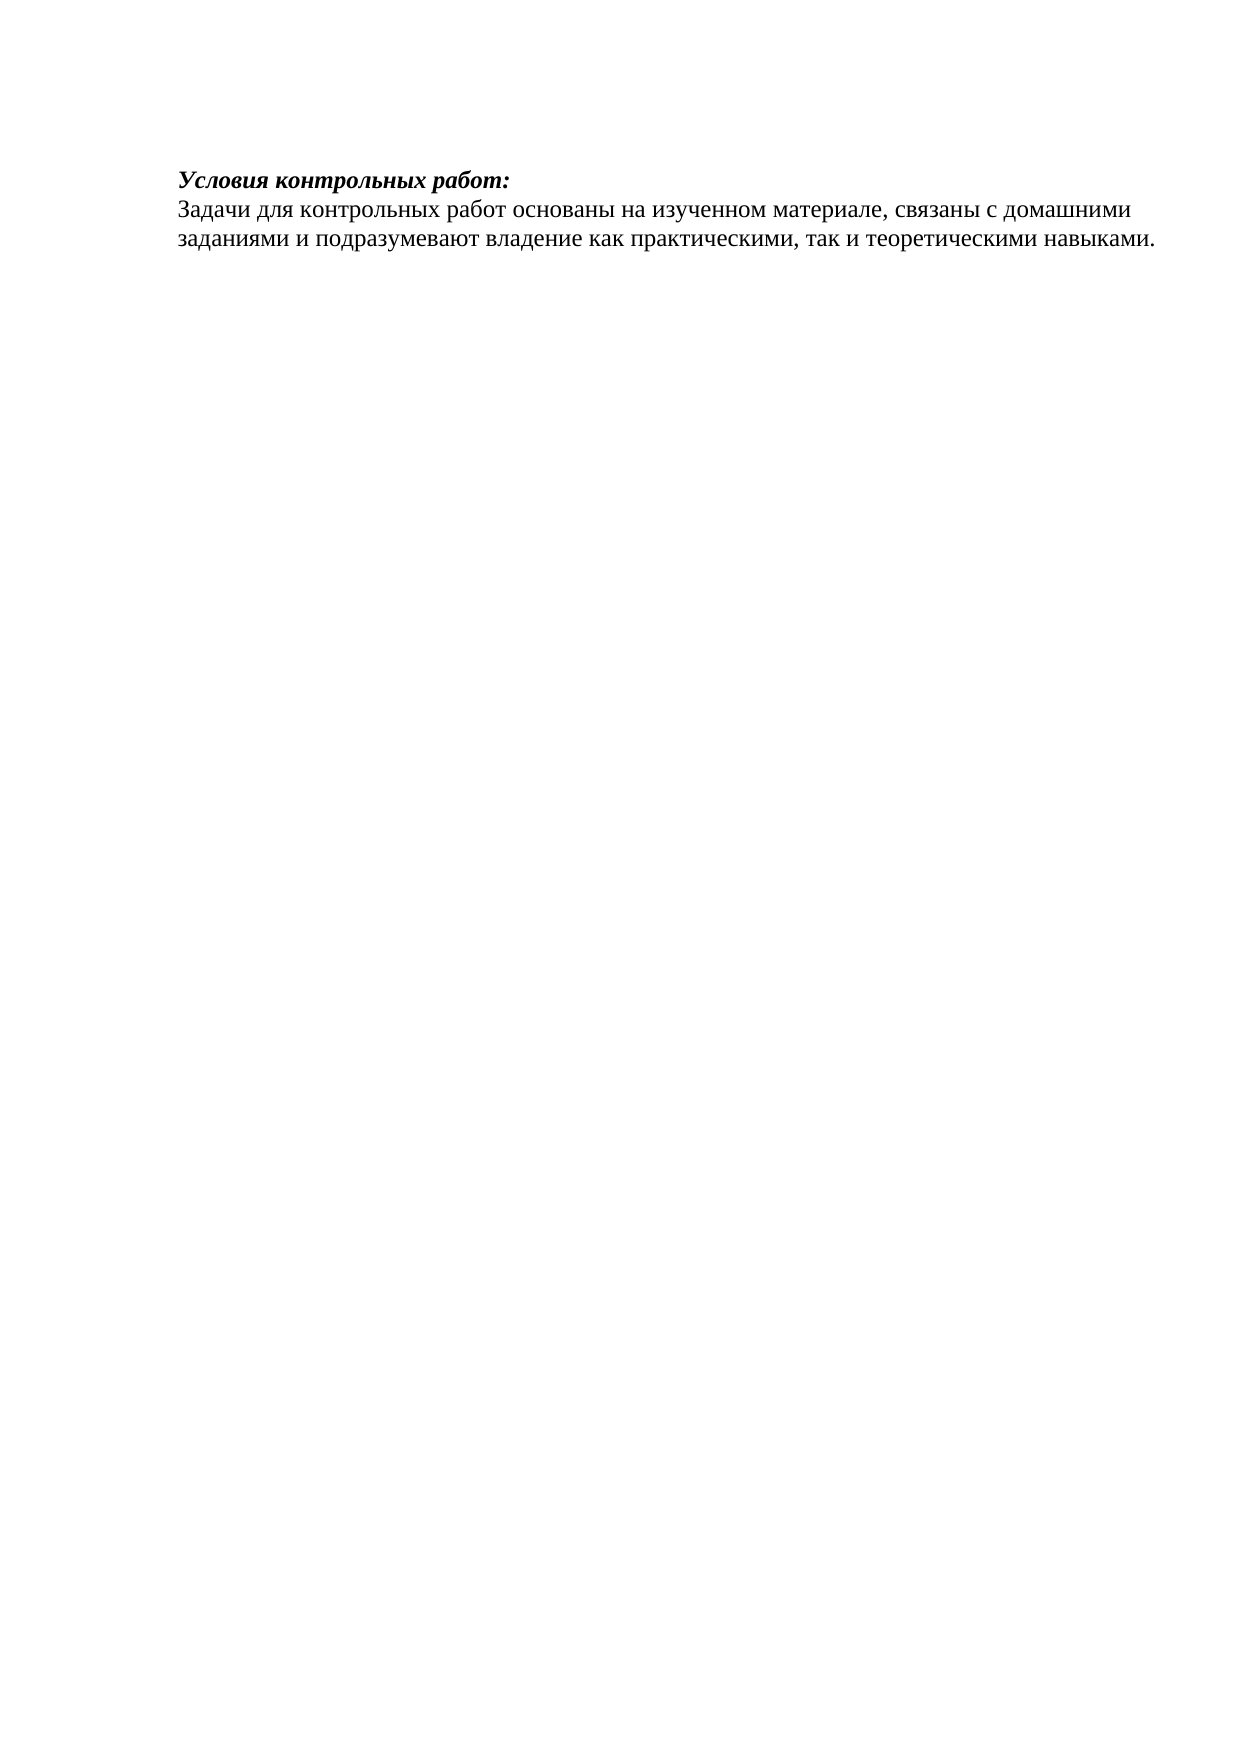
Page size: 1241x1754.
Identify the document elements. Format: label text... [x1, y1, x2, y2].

text Задачи для контрольных работ основаны на изученном материале, связаны с домашними заданиями и подразумевают владение как практическими, так и теоретическими навыками. [177, 194, 1165, 252]
text Условия контрольных работ: [177, 165, 1165, 194]
